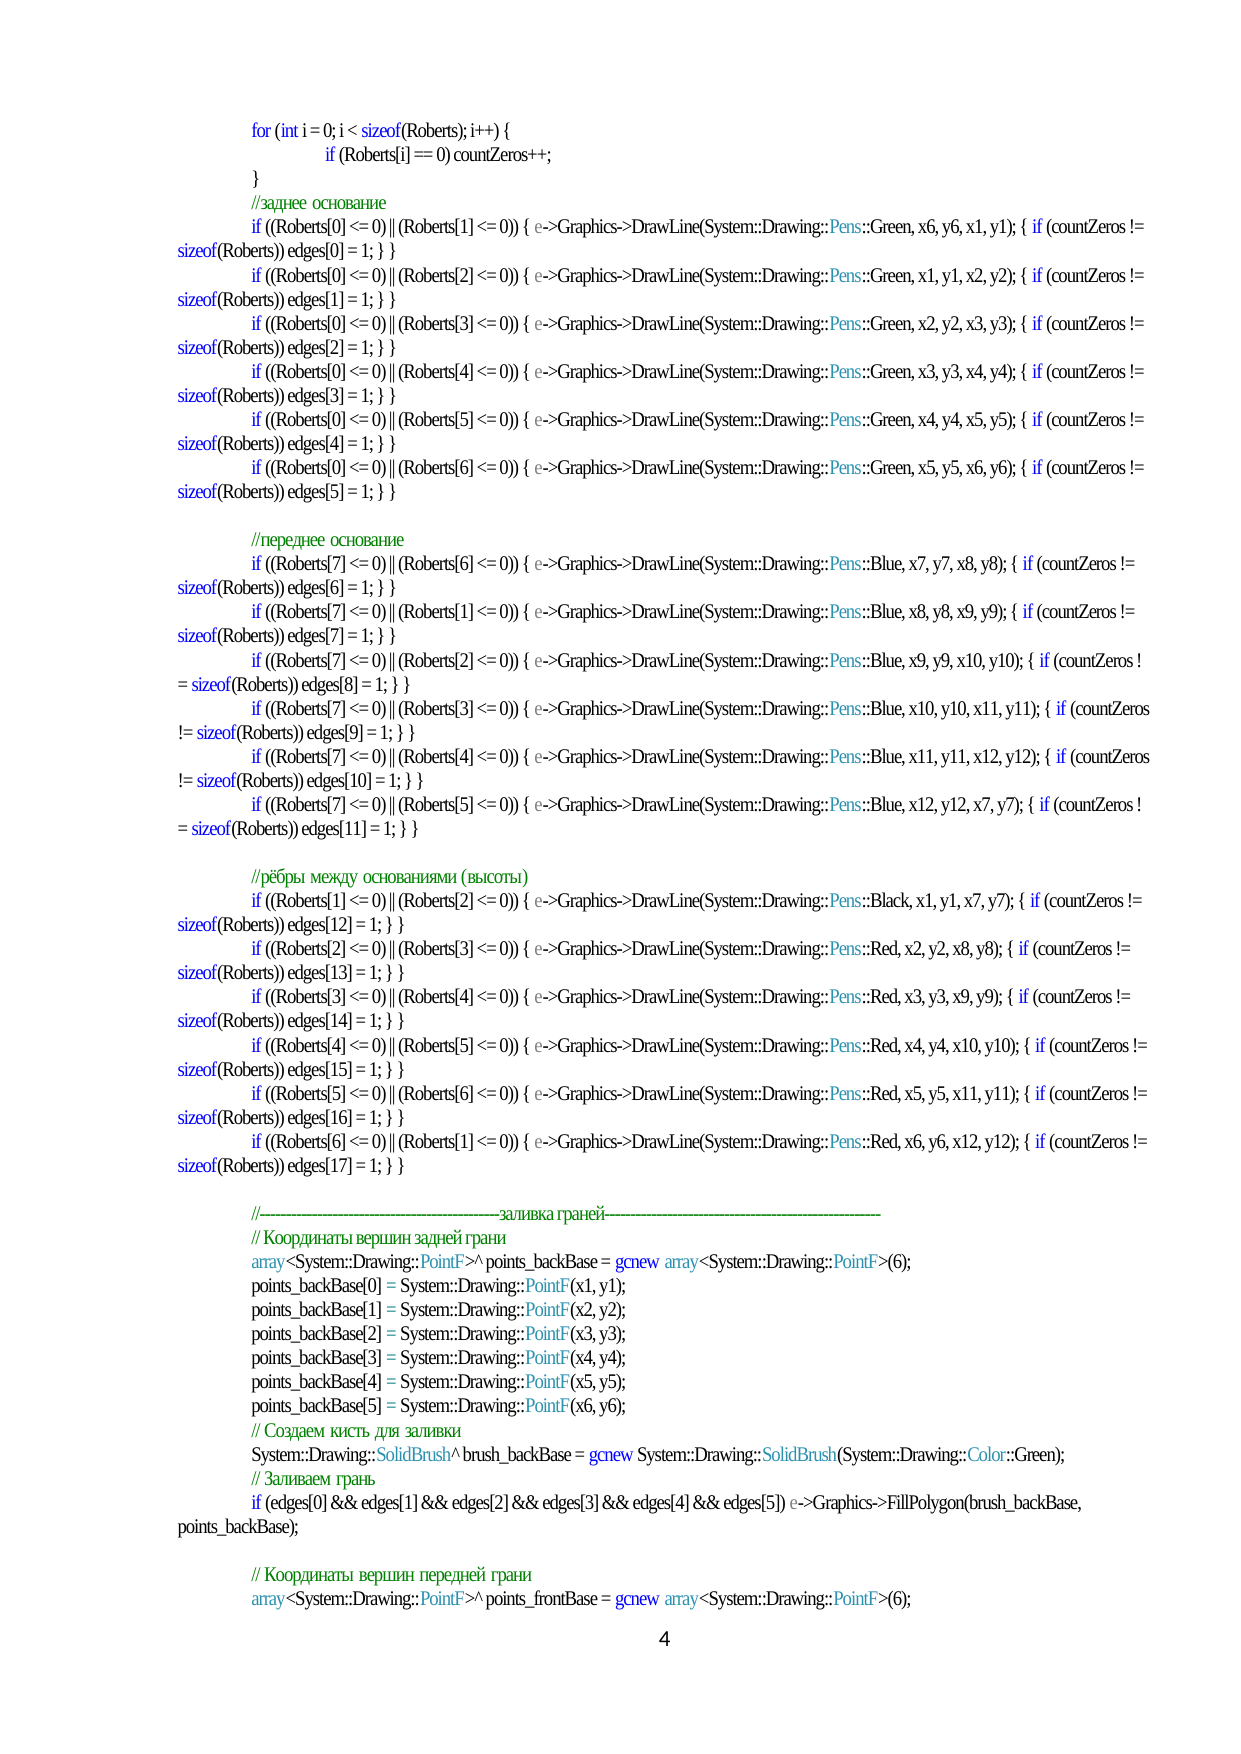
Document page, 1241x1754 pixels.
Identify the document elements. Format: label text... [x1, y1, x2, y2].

text if ((Roberts[6] <= 0) || (Roberts[1] <= 0)) { e->Graphics->DrawLine(System::Drawing::Pens::Red, x6, y6, x12, y12); { if (countZeros != sizeof(Roberts)) edges[17] = 1; } } [177, 1129, 1152, 1177]
text //заднее основание [177, 190, 1152, 214]
text if ((Roberts[4] <= 0) || (Roberts[5] <= 0)) { e->Graphics->DrawLine(System::Drawing::Pens::Red, x4, y4, x10, y10); { if (countZeros != sizeof(Roberts)) edges[15] = 1; } } [177, 1032, 1152, 1081]
text if ((Roberts[0] <= 0) || (Roberts[6] <= 0)) { e->Graphics->DrawLine(System::Drawing::Pens::Green, x5, y5, x6, y6); { if (countZeros != sizeof(Roberts)) edges[5] = 1; } } [177, 455, 1152, 503]
text // Координаты вершин задней грани [177, 1225, 1152, 1249]
text if ((Roberts[5] <= 0) || (Roberts[6] <= 0)) { e->Graphics->DrawLine(System::Drawing::Pens::Red, x5, y5, x11, y11); { if (countZeros != sizeof(Roberts)) edges[16] = 1; } } [177, 1081, 1152, 1129]
text points_backBase[4] = System::Drawing::PointF(x5, y5); [177, 1369, 1152, 1393]
text for (int i = 0; i < sizeof(Roberts); i++) { [177, 118, 1152, 142]
text if ((Roberts[7] <= 0) || (Roberts[3] <= 0)) { e->Graphics->DrawLine(System::Drawing::Pens::Blue, x10, y10, x11, y11); { if (countZeros != sizeof(Roberts)) edges[9] = 1; } } [177, 696, 1152, 744]
text } [177, 166, 1152, 190]
text if (Roberts[i] == 0) countZeros++; [177, 142, 1152, 166]
text if ((Roberts[7] <= 0) || (Roberts[5] <= 0)) { e->Graphics->DrawLine(System::Drawing::Pens::Blue, x12, y12, x7, y7); { if (countZeros != sizeof(Roberts)) edges[11] = 1; } } [177, 792, 1152, 840]
text if ((Roberts[0] <= 0) || (Roberts[3] <= 0)) { e->Graphics->DrawLine(System::Drawing::Pens::Green, x2, y2, x3, y3); { if (countZeros != sizeof(Roberts)) edges[2] = 1; } } [177, 311, 1152, 359]
text array<System::Drawing::PointF>^ points_backBase = gcnew array<System::Drawing::PointF>(6); [177, 1249, 1152, 1273]
text if ((Roberts[2] <= 0) || (Roberts[3] <= 0)) { e->Graphics->DrawLine(System::Drawing::Pens::Red, x2, y2, x8, y8); { if (countZeros != sizeof(Roberts)) edges[13] = 1; } } [177, 936, 1152, 984]
text points_backBase[2] = System::Drawing::PointF(x3, y3); [177, 1321, 1152, 1345]
text if ((Roberts[0] <= 0) || (Roberts[4] <= 0)) { e->Graphics->DrawLine(System::Drawing::Pens::Green, x3, y3, x4, y4); { if (countZeros != sizeof(Roberts)) edges[3] = 1; } } [177, 359, 1152, 407]
text if ((Roberts[0] <= 0) || (Roberts[2] <= 0)) { e->Graphics->DrawLine(System::Drawing::Pens::Green, x1, y1, x2, y2); { if (countZeros != sizeof(Roberts)) edges[1] = 1; } } [177, 262, 1152, 311]
text // Создаем кисть для заливки [177, 1417, 1152, 1442]
text points_backBase[1] = System::Drawing::PointF(x2, y2); [177, 1297, 1152, 1321]
text if ((Roberts[7] <= 0) || (Roberts[6] <= 0)) { e->Graphics->DrawLine(System::Drawing::Pens::Blue, x7, y7, x8, y8); { if (countZeros != sizeof(Roberts)) edges[6] = 1; } } [177, 551, 1152, 599]
text //----------------------------------------------заливка граней----------------------------------------------------- [177, 1201, 1152, 1225]
text points_backBase[3] = System::Drawing::PointF(x4, y4); [177, 1345, 1152, 1369]
text if ((Roberts[3] <= 0) || (Roberts[4] <= 0)) { e->Graphics->DrawLine(System::Drawing::Pens::Red, x3, y3, x9, y9); { if (countZeros != sizeof(Roberts)) edges[14] = 1; } } [177, 984, 1152, 1032]
text //переднее основание [177, 527, 1152, 551]
text points_backBase[5] = System::Drawing::PointF(x6, y6); [177, 1393, 1152, 1417]
text if ((Roberts[7] <= 0) || (Roberts[4] <= 0)) { e->Graphics->DrawLine(System::Drawing::Pens::Blue, x11, y11, x12, y12); { if (countZeros != sizeof(Roberts)) edges[10] = 1; } } [177, 744, 1152, 792]
text if ((Roberts[7] <= 0) || (Roberts[1] <= 0)) { e->Graphics->DrawLine(System::Drawing::Pens::Blue, x8, y8, x9, y9); { if (countZeros != sizeof(Roberts)) edges[7] = 1; } } [177, 599, 1152, 647]
text System::Drawing::SolidBrush^ brush_backBase = gcnew System::Drawing::SolidBrush(System::Drawing::Color::Green); [177, 1442, 1152, 1466]
text if ((Roberts[1] <= 0) || (Roberts[2] <= 0)) { e->Graphics->DrawLine(System::Drawing::Pens::Black, x1, y1, x7, y7); { if (countZeros != sizeof(Roberts)) edges[12] = 1; } } [177, 888, 1152, 936]
text //рёбры между основаниями (высоты) [177, 864, 1152, 888]
text // Координаты вершин передней грани [177, 1562, 1152, 1586]
text if ((Roberts[0] <= 0) || (Roberts[1] <= 0)) { e->Graphics->DrawLine(System::Drawing::Pens::Green, x6, y6, x1, y1); { if (countZeros != sizeof(Roberts)) edges[0] = 1; } } [177, 214, 1152, 262]
text if ((Roberts[0] <= 0) || (Roberts[5] <= 0)) { e->Graphics->DrawLine(System::Drawing::Pens::Green, x4, y4, x5, y5); { if (countZeros != sizeof(Roberts)) edges[4] = 1; } } [177, 407, 1152, 455]
text points_backBase[0] = System::Drawing::PointF(x1, y1); [177, 1273, 1152, 1297]
text array<System::Drawing::PointF>^ points_frontBase = gcnew array<System::Drawing::PointF>(6); [177, 1586, 1152, 1610]
text // Заливаем грань [177, 1466, 1152, 1490]
text if (edges[0] && edges[1] && edges[2] && edges[3] && edges[4] && edges[5]) e->Graphics->FillPolygon(brush_backBase, points_backBase); [177, 1490, 1152, 1538]
text if ((Roberts[7] <= 0) || (Roberts[2] <= 0)) { e->Graphics->DrawLine(System::Drawing::Pens::Blue, x9, y9, x10, y10); { if (countZeros != sizeof(Roberts)) edges[8] = 1; } } [177, 647, 1152, 696]
